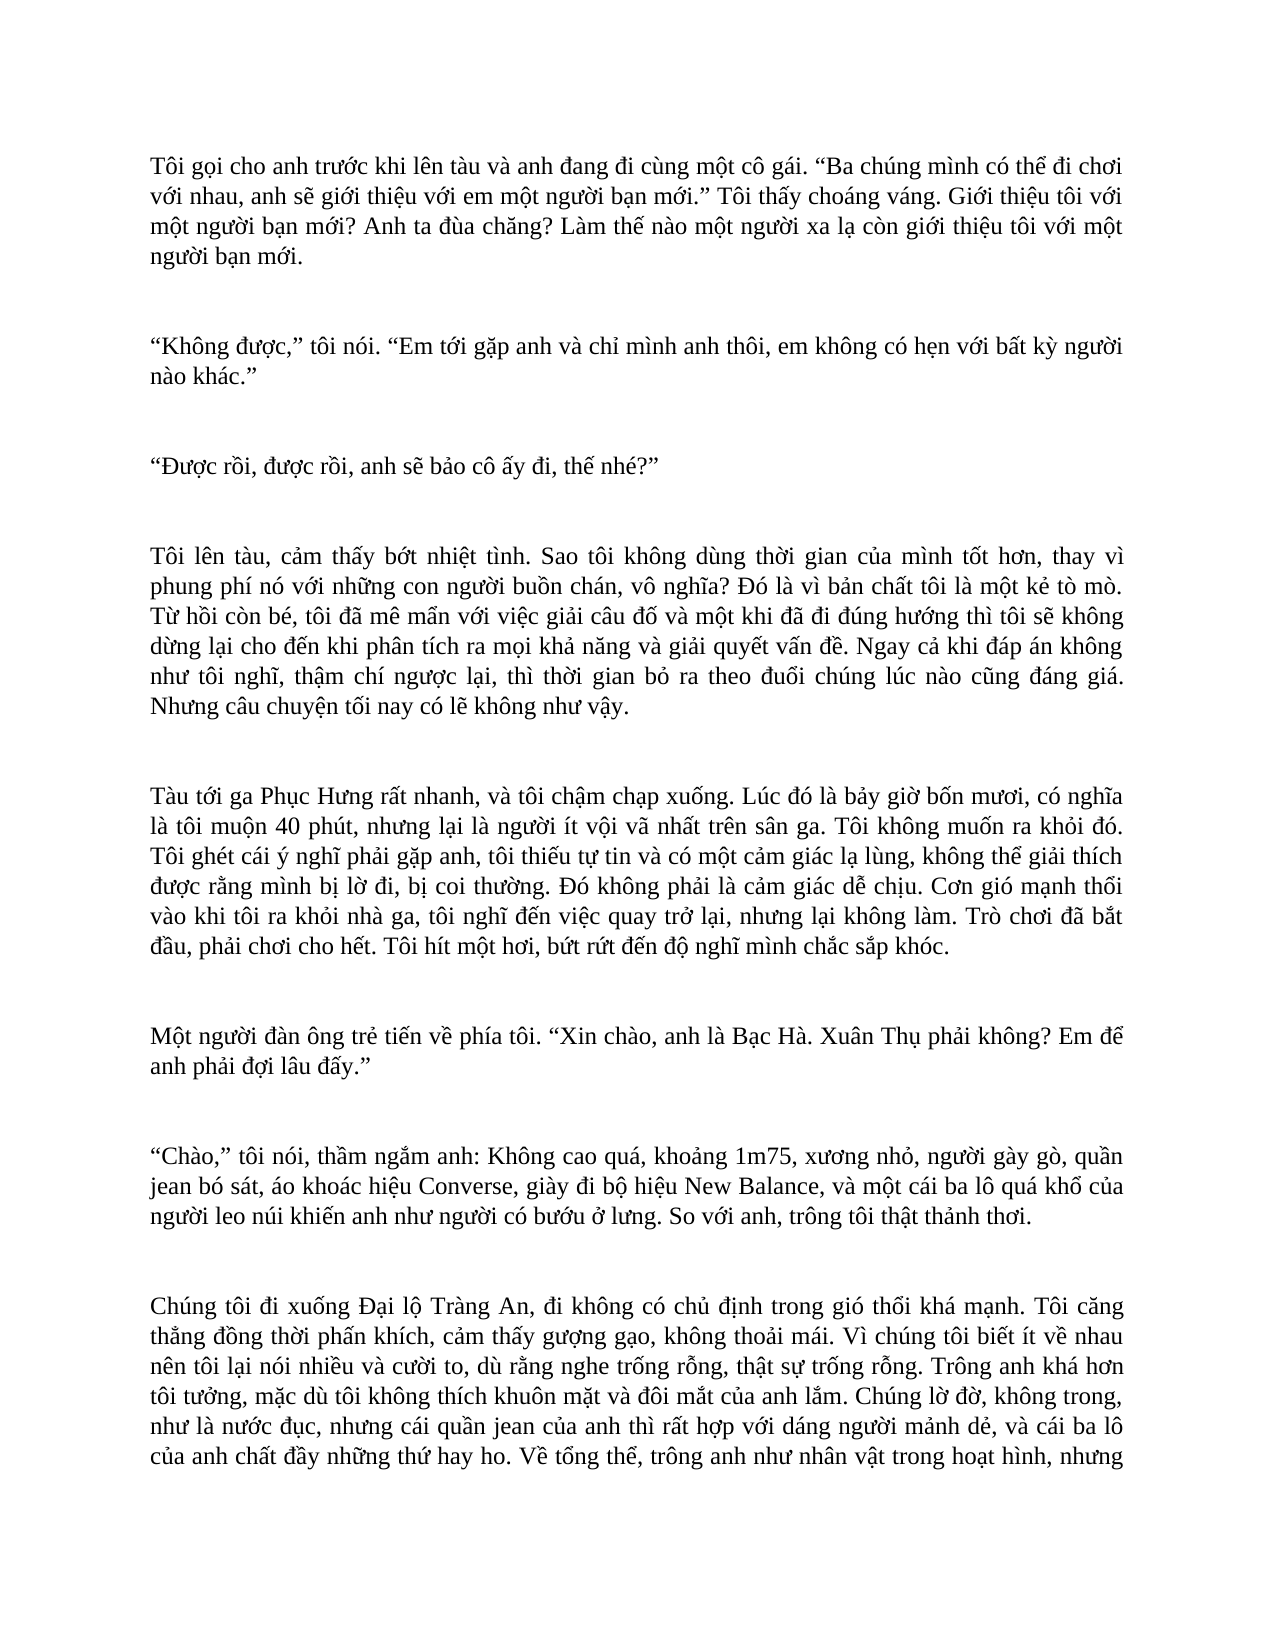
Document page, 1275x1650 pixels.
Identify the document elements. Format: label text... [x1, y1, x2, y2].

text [150, 1290, 1125, 1470]
text “Được rồi, được rồi, anh sẽ bảo cô ấy đi, thế nhé?” [150, 450, 1125, 480]
text Một người đàn ông trẻ tiến về phía tôi. “Xin chào, anh là Bạc Hà. Xuân Thụ phải không? Em để anh phải đợi lâu đấy.” [150, 1020, 1125, 1080]
text “Không được,” tôi nói. “Em tới gặp anh và chỉ mình anh thôi, em không có hẹn với bất kỳ người nào khác.” [150, 330, 1125, 390]
text Tôi gọi cho anh trước khi lên tàu và anh đang đi cùng một cô gái. “Ba chúng mình có thể đi chơi với nhau, anh sẽ giới thiệu với em một người bạn mới.” Tôi thấy choáng váng. Giới thiệu tôi với một người bạn mới? Anh ta đùa chăng? Làm thế nào một người xa lạ còn giới thiệu tôi với một người bạn mới. [150, 150, 1125, 270]
text “Chào,” tôi nói, thầm ngắm anh: Không cao quá, khoảng 1m75, xương nhỏ, người gày gò, quần jean bó sát, áo khoác hiệu Converse, giày đi bộ hiệu New Balance, và một cái ba lô quá khổ của người leo núi khiến anh như người có bướu ở lưng. So với anh, trông tôi thật thảnh thơi. [150, 1140, 1125, 1230]
text Tôi lên tàu, cảm thấy bớt nhiệt tình. Sao tôi không dùng thời gian của mình tốt hơn, thay vì phung phí nó với những con người buồn chán, vô nghĩa? Đó là vì bản chất tôi là một kẻ tò mò. Từ hồi còn bé, tôi đã mê mẩn với việc giải câu đố và một khi đã đi đúng hướng thì tôi sẽ không dừng lại cho đến khi phân tích ra mọi khả năng và giải quyết vấn đề. Ngay cả khi đáp án không như tôi nghĩ, thậm chí ngược lại, thì thời gian bỏ ra theo đuổi chúng lúc nào cũng đáng giá. Nhưng câu chuyện tối nay có lẽ không như vậy. [150, 540, 1125, 720]
text Tàu tới ga Phục Hưng rất nhanh, và tôi chậm chạp xuống. Lúc đó là bảy giờ bốn mươi, có nghĩa là tôi muộn 40 phút, nhưng lại là người ít vội vã nhất trên sân ga. Tôi không muốn ra khỏi đó. Tôi ghét cái ý nghĩ phải gặp anh, tôi thiếu tự tin và có một cảm giác lạ lùng, không thể giải thích được rằng mình bị lờ đi, bị coi thường. Đó không phải là cảm giác dễ chịu. Cơn gió mạnh thổi vào khi tôi ra khỏi nhà ga, tôi nghĩ đến việc quay trở lại, nhưng lại không làm. Trò chơi đã bắt đầu, phải chơi cho hết. Tôi hít một hơi, bứt rứt đến độ nghĩ mình chắc sắp khóc. [150, 780, 1125, 960]
